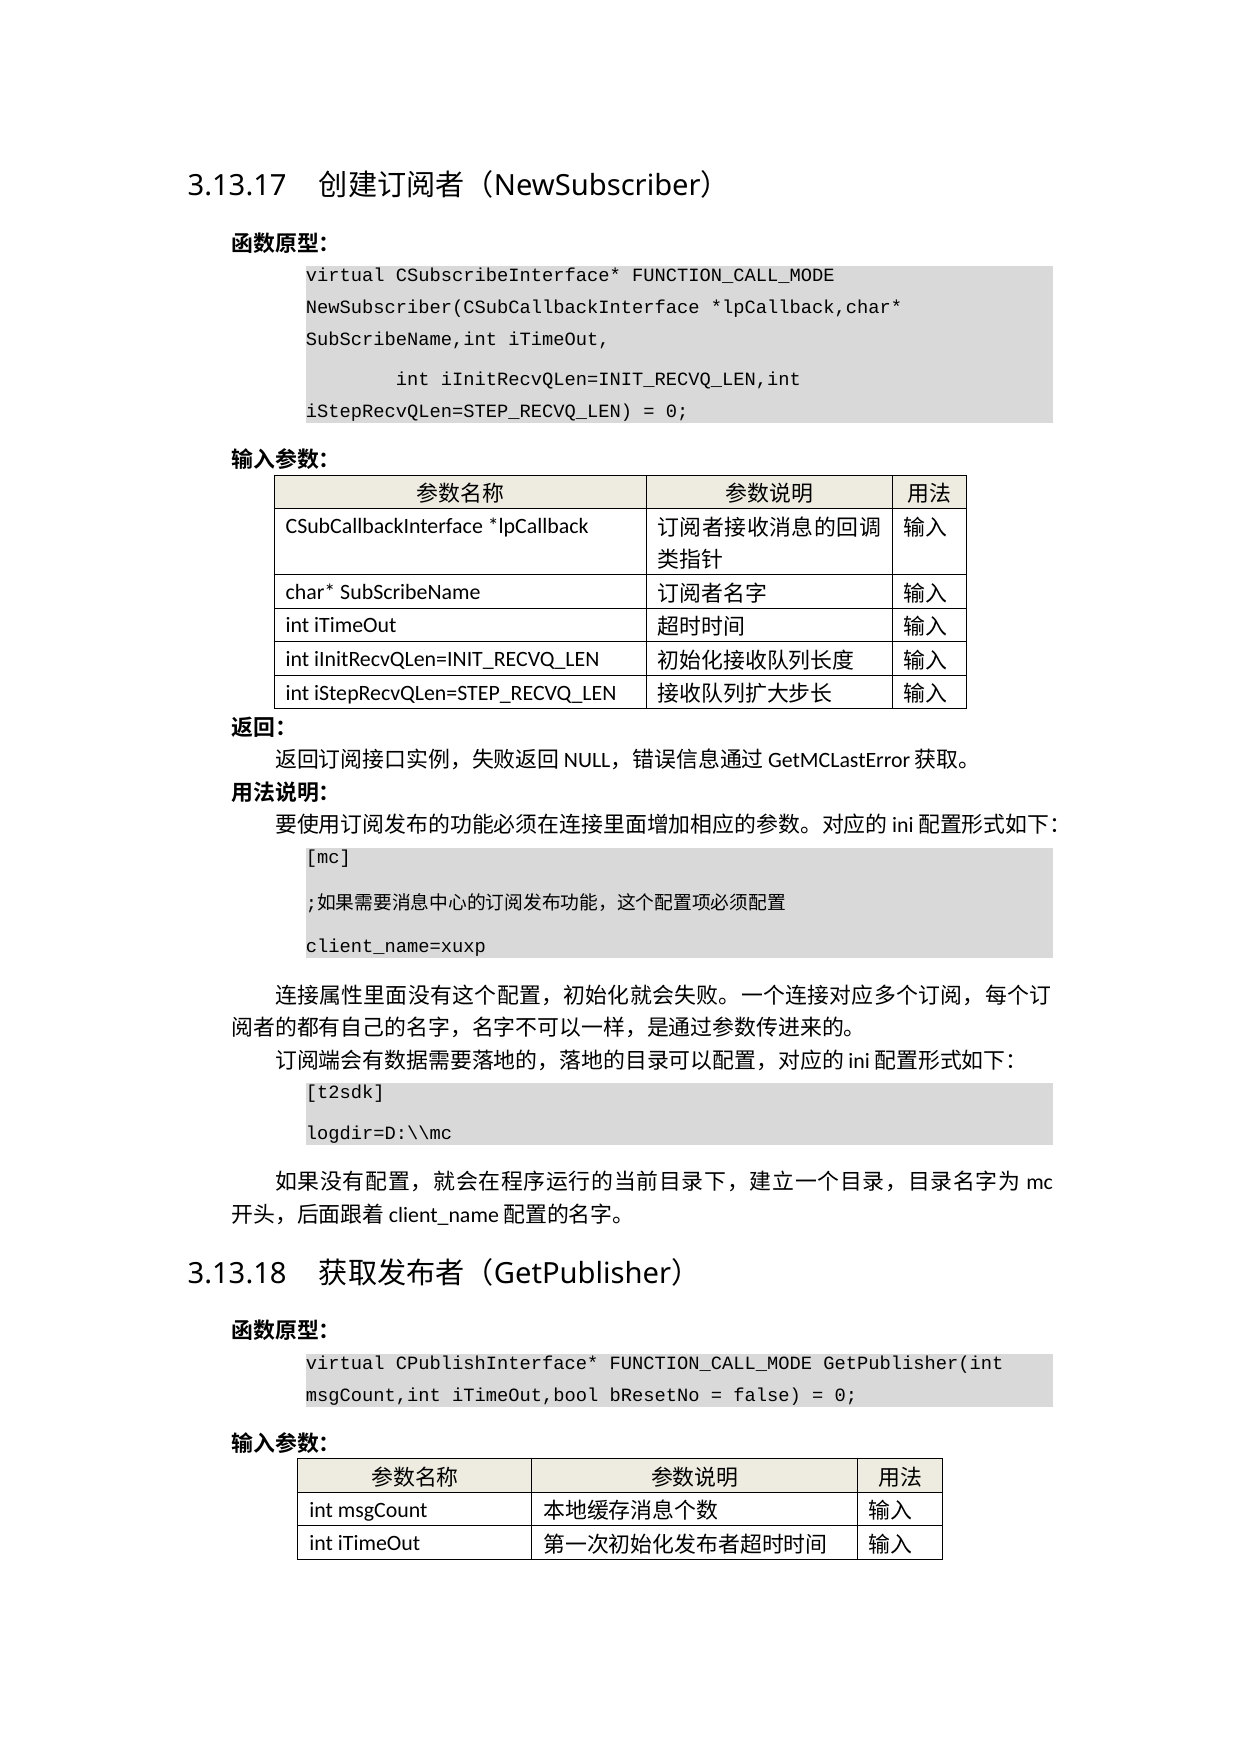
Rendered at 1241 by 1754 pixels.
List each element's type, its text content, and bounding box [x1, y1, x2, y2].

text 返回： [231, 709, 1053, 742]
text 函数原型： [231, 225, 1053, 258]
text [t2sdk] [306, 1083, 1053, 1104]
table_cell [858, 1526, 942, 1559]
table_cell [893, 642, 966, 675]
text ;如果需要消息中心的订阅发布功能，这个配置项必须配置 [306, 888, 1053, 915]
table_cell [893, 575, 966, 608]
text 要使用订阅发布的功能必须在连接里面增加相应的参数。对应的ini配置形式如下： [231, 807, 1053, 839]
subtitle 创建订阅者（NewSubscriber） [187, 162, 1053, 204]
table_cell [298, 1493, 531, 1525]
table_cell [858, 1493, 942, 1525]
text 连接属性里面没有这个配置，初始化就会失败。一个连接对应多个订阅，每个订阅者的都有自己的名字，名字不可以一样，是通过参数传进来的。 [231, 977, 1053, 1042]
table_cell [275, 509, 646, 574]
text 输入参数： [231, 442, 1053, 474]
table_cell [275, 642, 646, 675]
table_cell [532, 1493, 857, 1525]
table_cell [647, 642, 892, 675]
text [mc] [306, 848, 1053, 869]
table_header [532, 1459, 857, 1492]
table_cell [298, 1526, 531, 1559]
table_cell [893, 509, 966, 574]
text 输入参数： [231, 1426, 1053, 1458]
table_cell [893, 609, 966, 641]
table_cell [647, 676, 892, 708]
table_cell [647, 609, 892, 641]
text int iInitRecvQLen=INIT_RECVQ_LEN,int iStepRecvQLen=STEP_RECVQ_LEN) = 0; [306, 370, 1053, 423]
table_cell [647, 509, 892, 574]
subtitle 获取发布者（GetPublisher） [187, 1249, 1053, 1292]
text logdir=D:\\mc [306, 1123, 1053, 1145]
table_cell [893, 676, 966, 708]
text 如果没有配置，就会在程序运行的当前目录下，建立一个目录，目录名字为mc开头，后面跟着client_name配置的名字。 [231, 1164, 1053, 1229]
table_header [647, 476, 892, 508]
text virtual CPublishInterface* FUNCTION_CALL_MODE GetPublisher(int msgCount,int iTimeOut,bool bResetNo = false) = 0; [306, 1354, 1053, 1407]
text virtual CSubscribeInterface* FUNCTION_CALL_MODE NewSubscriber(CSubCallbackInterface *lpCallback,char* SubScribeName,int iTimeOut, [306, 266, 1053, 351]
text 函数原型： [231, 1313, 1053, 1345]
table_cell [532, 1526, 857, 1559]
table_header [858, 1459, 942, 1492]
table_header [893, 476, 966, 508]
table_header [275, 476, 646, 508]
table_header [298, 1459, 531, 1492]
text client_name=xuxp [306, 937, 1053, 958]
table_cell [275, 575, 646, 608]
text 订阅端会有数据需要落地的，落地的目录可以配置，对应的ini配置形式如下： [231, 1042, 1053, 1075]
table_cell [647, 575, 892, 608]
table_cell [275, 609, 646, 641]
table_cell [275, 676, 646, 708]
list 用法说明： [231, 774, 1053, 807]
text 返回订阅接口实例，失败返回NULL，错误信息通过GetMCLastError获取。 [231, 742, 1053, 774]
